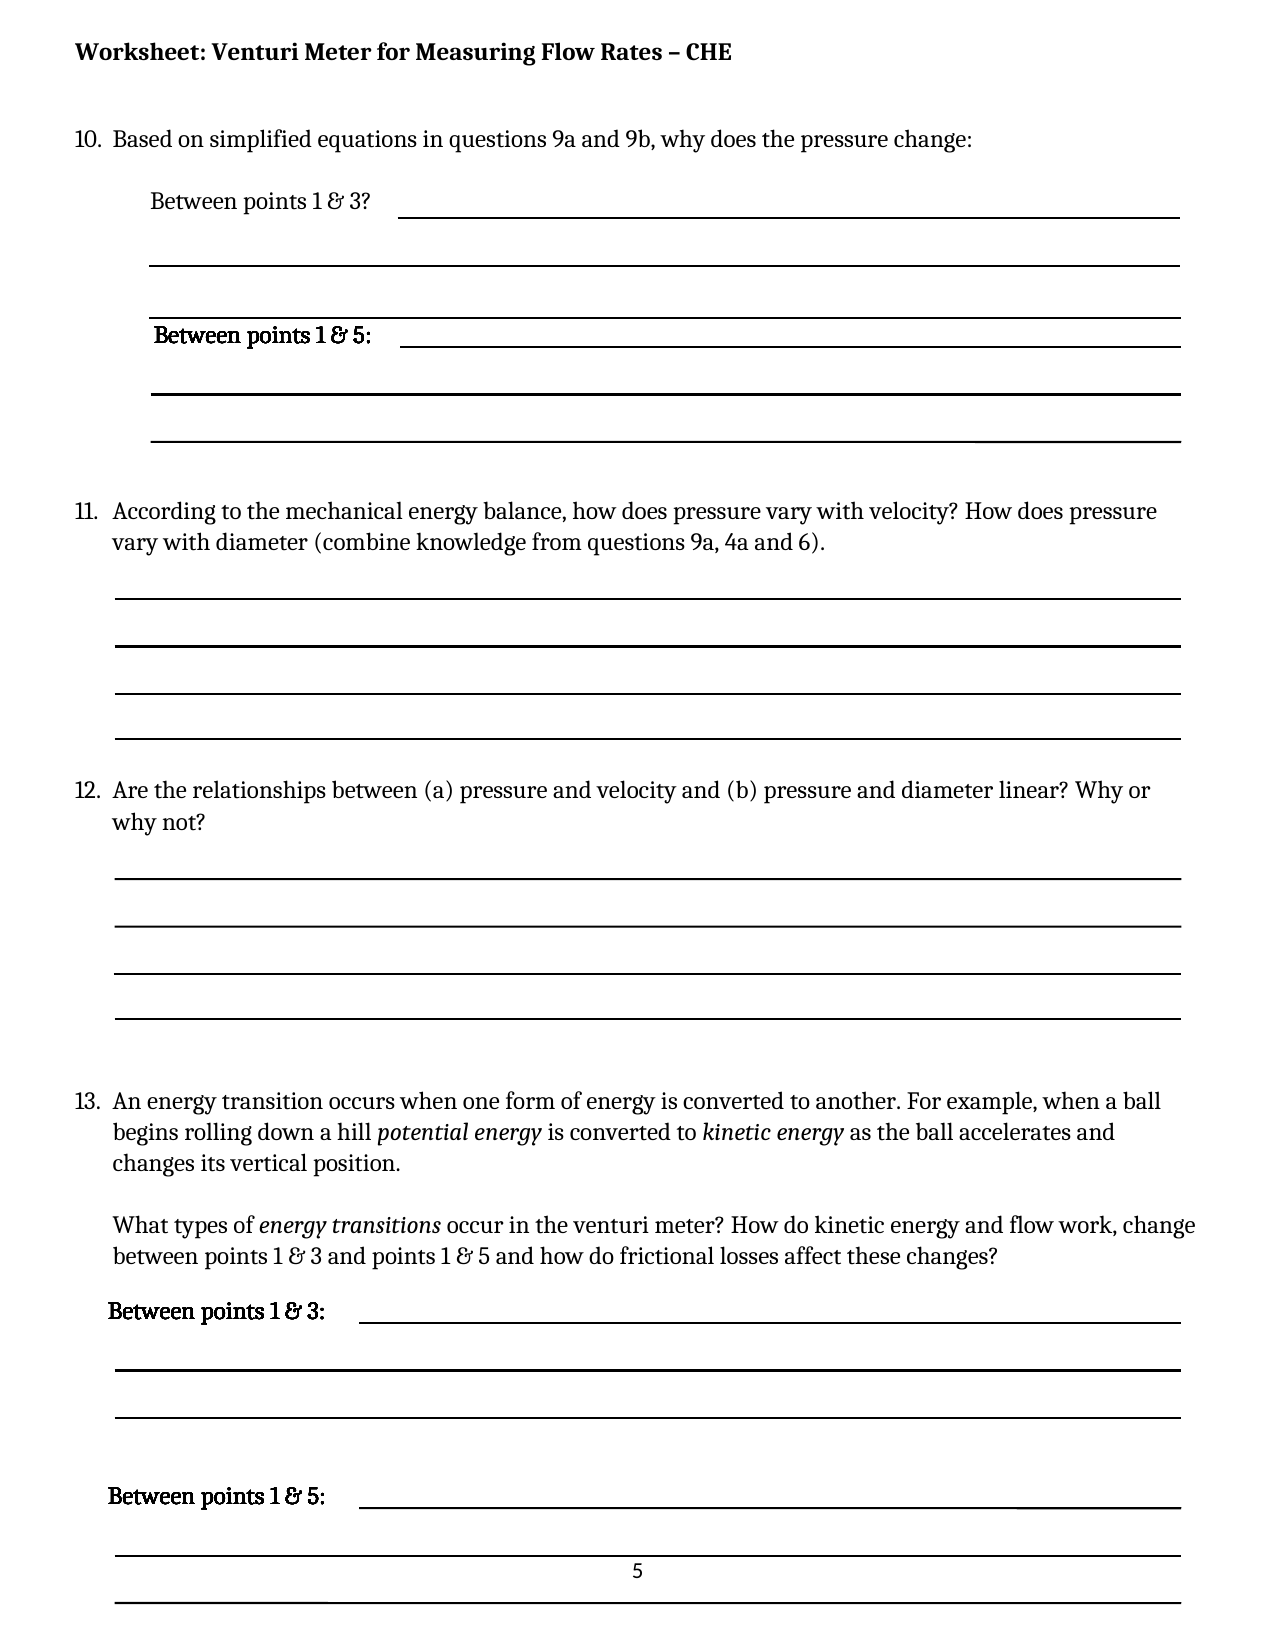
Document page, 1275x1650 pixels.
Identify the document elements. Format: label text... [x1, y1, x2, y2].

list Based on simplified equations in questions 9a and 9b, why does the pressure change: [75, 124, 1200, 153]
list According to the mechanical energy balance, how does pressure vary with velocity? How does pressure vary with diameter (combine knowledge from questions 9a, 4a and 6). [75, 497, 1200, 557]
list What types of energy transitions occur in the venturi meter? How do kinetic energy and flow work, change between points 1 & 3 and points 1 & 5 and how do frictional losses affect these changes? [112, 1211, 1200, 1271]
list Between points 1 & 3? [150, 187, 1200, 215]
list Are the relationships between (a) pressure and velocity and (b) pressure and diameter linear? Why or why not? [75, 776, 1200, 836]
list An energy transition occurs when one form of energy is converted to another. For example, when a ball begins rolling down a hill potential energy is converted to kinetic energy as the ball accelerates and changes its vertical position. [75, 1087, 1200, 1178]
